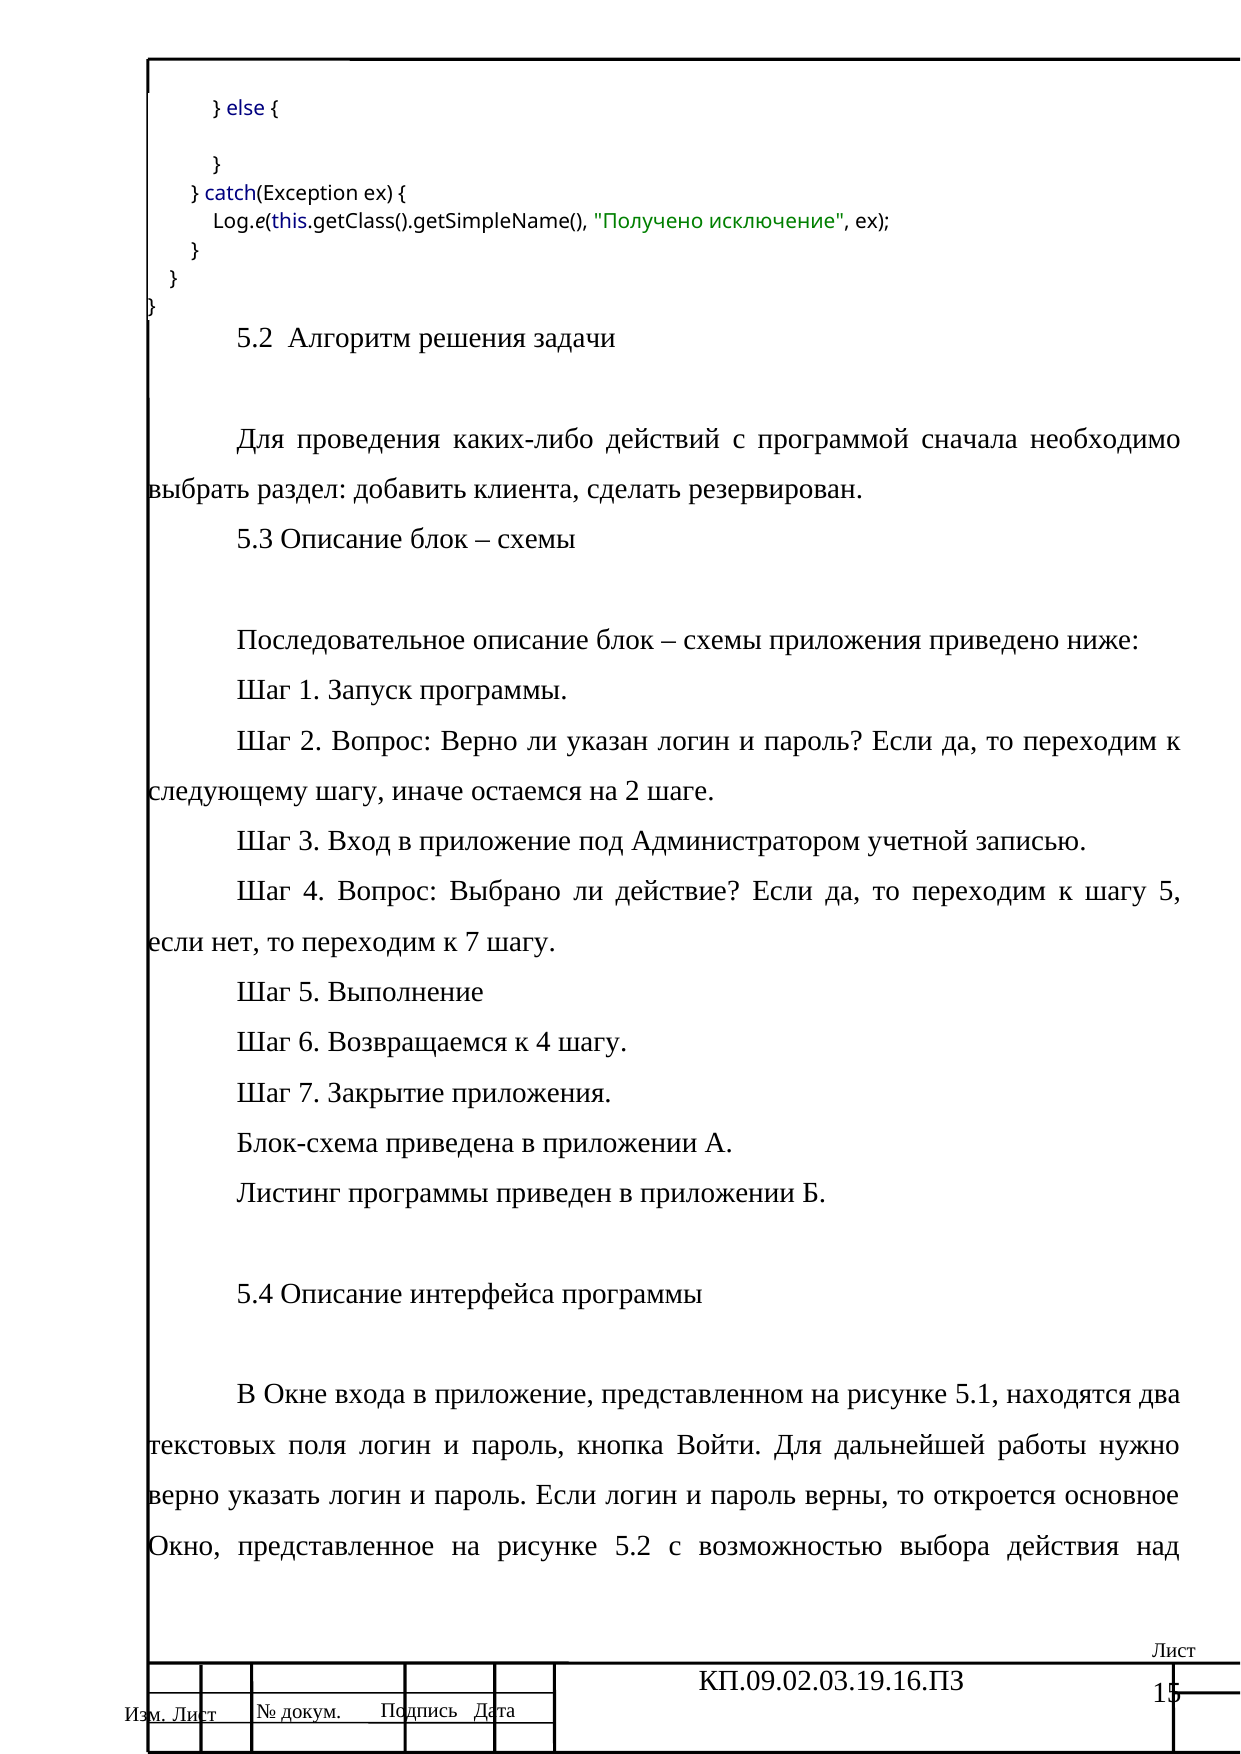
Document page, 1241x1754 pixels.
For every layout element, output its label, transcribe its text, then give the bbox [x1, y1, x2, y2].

subtitle 5.3 Описание блок – схемы [148, 521, 1181, 555]
text Шаг 3. Вход в приложение под Администратором учетной записью. [148, 823, 1181, 857]
text 5.4 Описание интерфейса программы [148, 1276, 1181, 1309]
subtitle 5.2 Алгоритм решения задачи [148, 320, 1181, 354]
text Шаг 7. Закрытие приложения. [148, 1075, 1181, 1108]
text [148, 93, 1181, 320]
text Шаг 6. Возвращаемся к 4 шагу. [148, 1024, 1181, 1058]
text Листинг программы приведен в приложении Б. [148, 1175, 1181, 1209]
text Последовательное описание блок – схемы приложения приведено ниже: [148, 622, 1181, 656]
text Блок-схема приведена в приложении А. [148, 1125, 1181, 1159]
text Для проведения каких-либо действий с программой сначала необходимо выбрать раздел: добавить клиента, сделать резервирован. [148, 421, 1181, 504]
text Шаг 2. Вопрос: Верно ли указан логин и пароль? Если да, то переходим к следующему шагу, иначе остаемся на 2 шаге. [148, 723, 1181, 806]
text Шаг 5. Выполнение [148, 974, 1181, 1008]
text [148, 1377, 1181, 1561]
text Шаг 1. Запуск программы. [148, 672, 1181, 706]
text Шаг 4. Вопрос: Выбрано ли действие? Если да, то переходим к шагу 5, если нет, то переходим к 7 шагу. [148, 873, 1181, 957]
